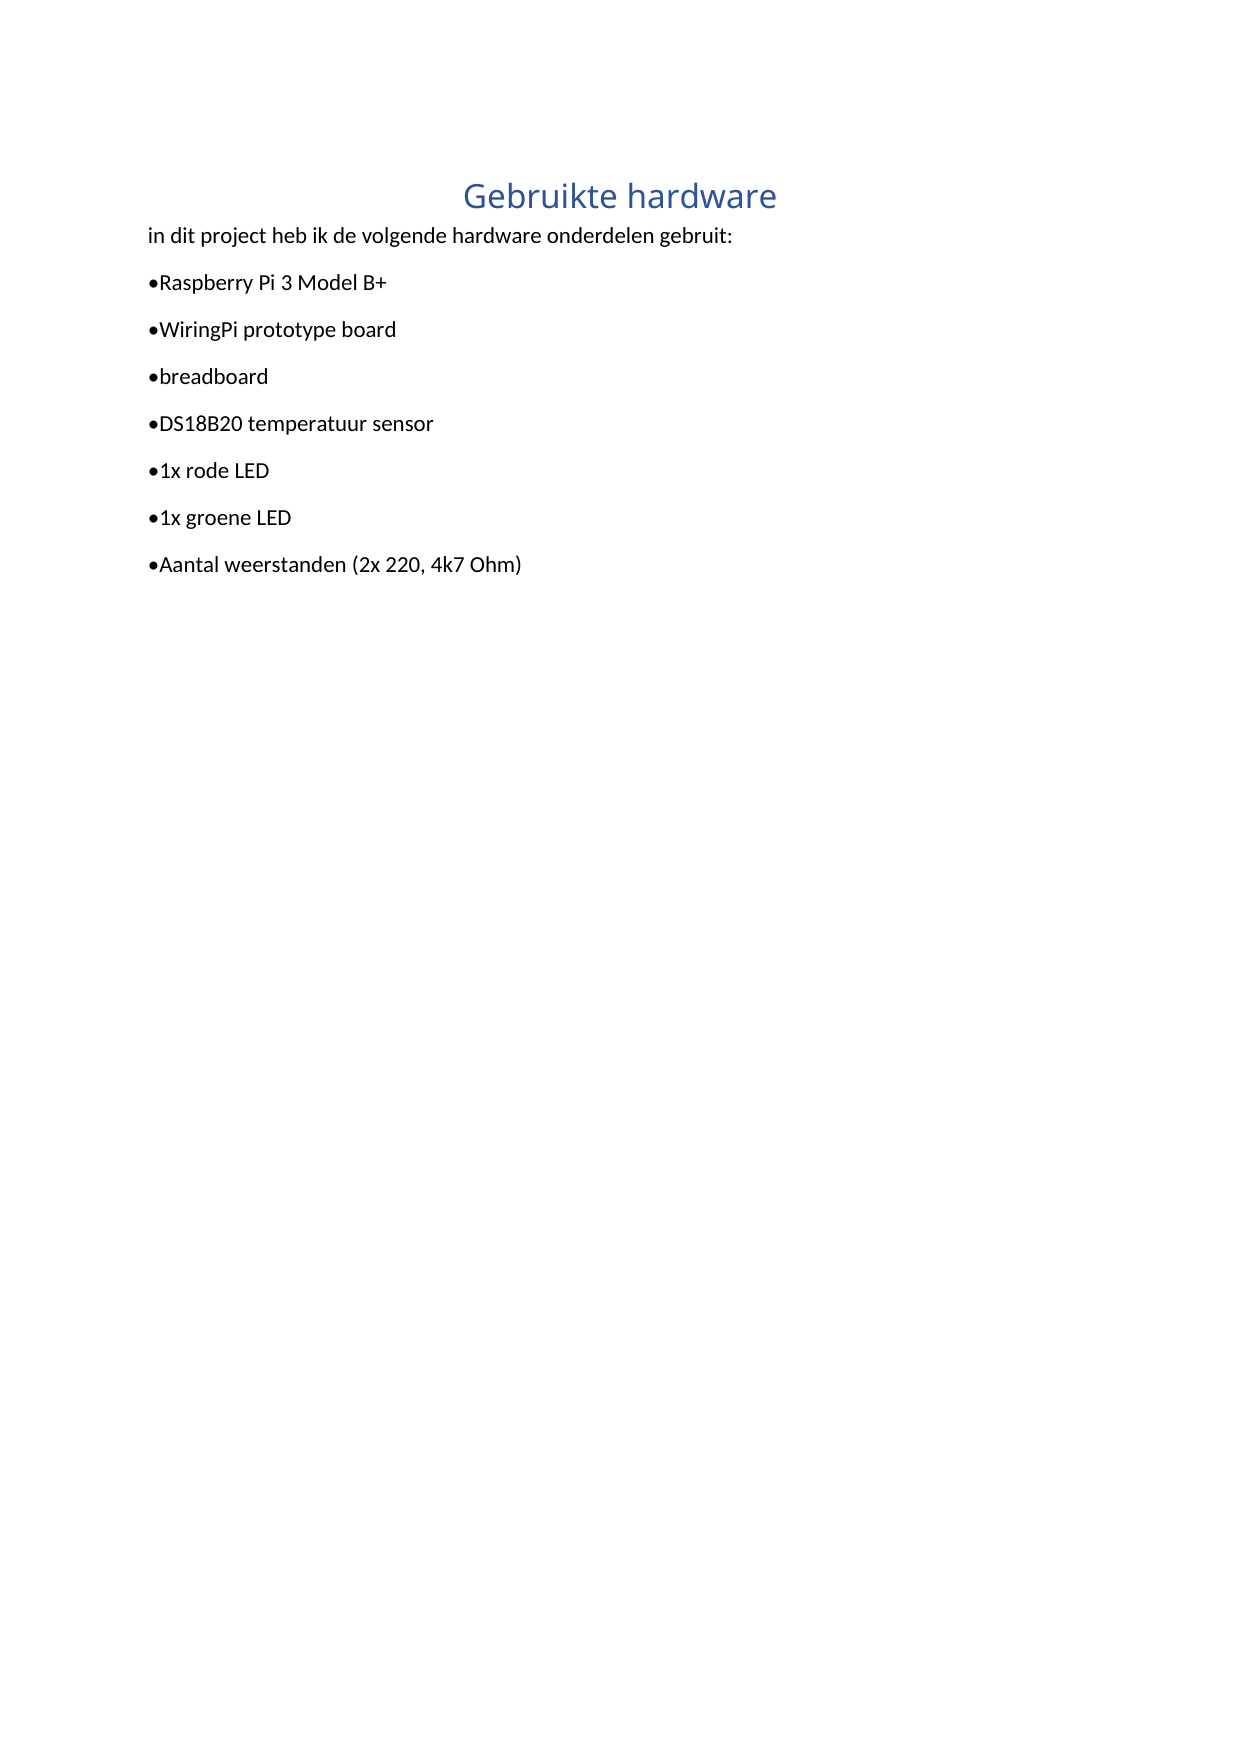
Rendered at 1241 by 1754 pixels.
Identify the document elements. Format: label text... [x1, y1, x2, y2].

text in dit project heb ik de volgende hardware onderdelen gebruit: [148, 222, 1093, 249]
text •DS18B20 temperatuur sensor [148, 409, 1093, 437]
text •Raspberry Pi 3 Model B+ [148, 268, 1093, 296]
text •1x rode LED [148, 456, 1093, 484]
text •breadboard [148, 362, 1093, 390]
subtitle Gebruikte hardware [148, 173, 1093, 218]
text •1x groene LED [148, 503, 1093, 531]
text •WiringPi prototype board [148, 315, 1093, 343]
text •Aantal weerstanden (2x 220, 4k7 Ohm) [148, 550, 1093, 578]
